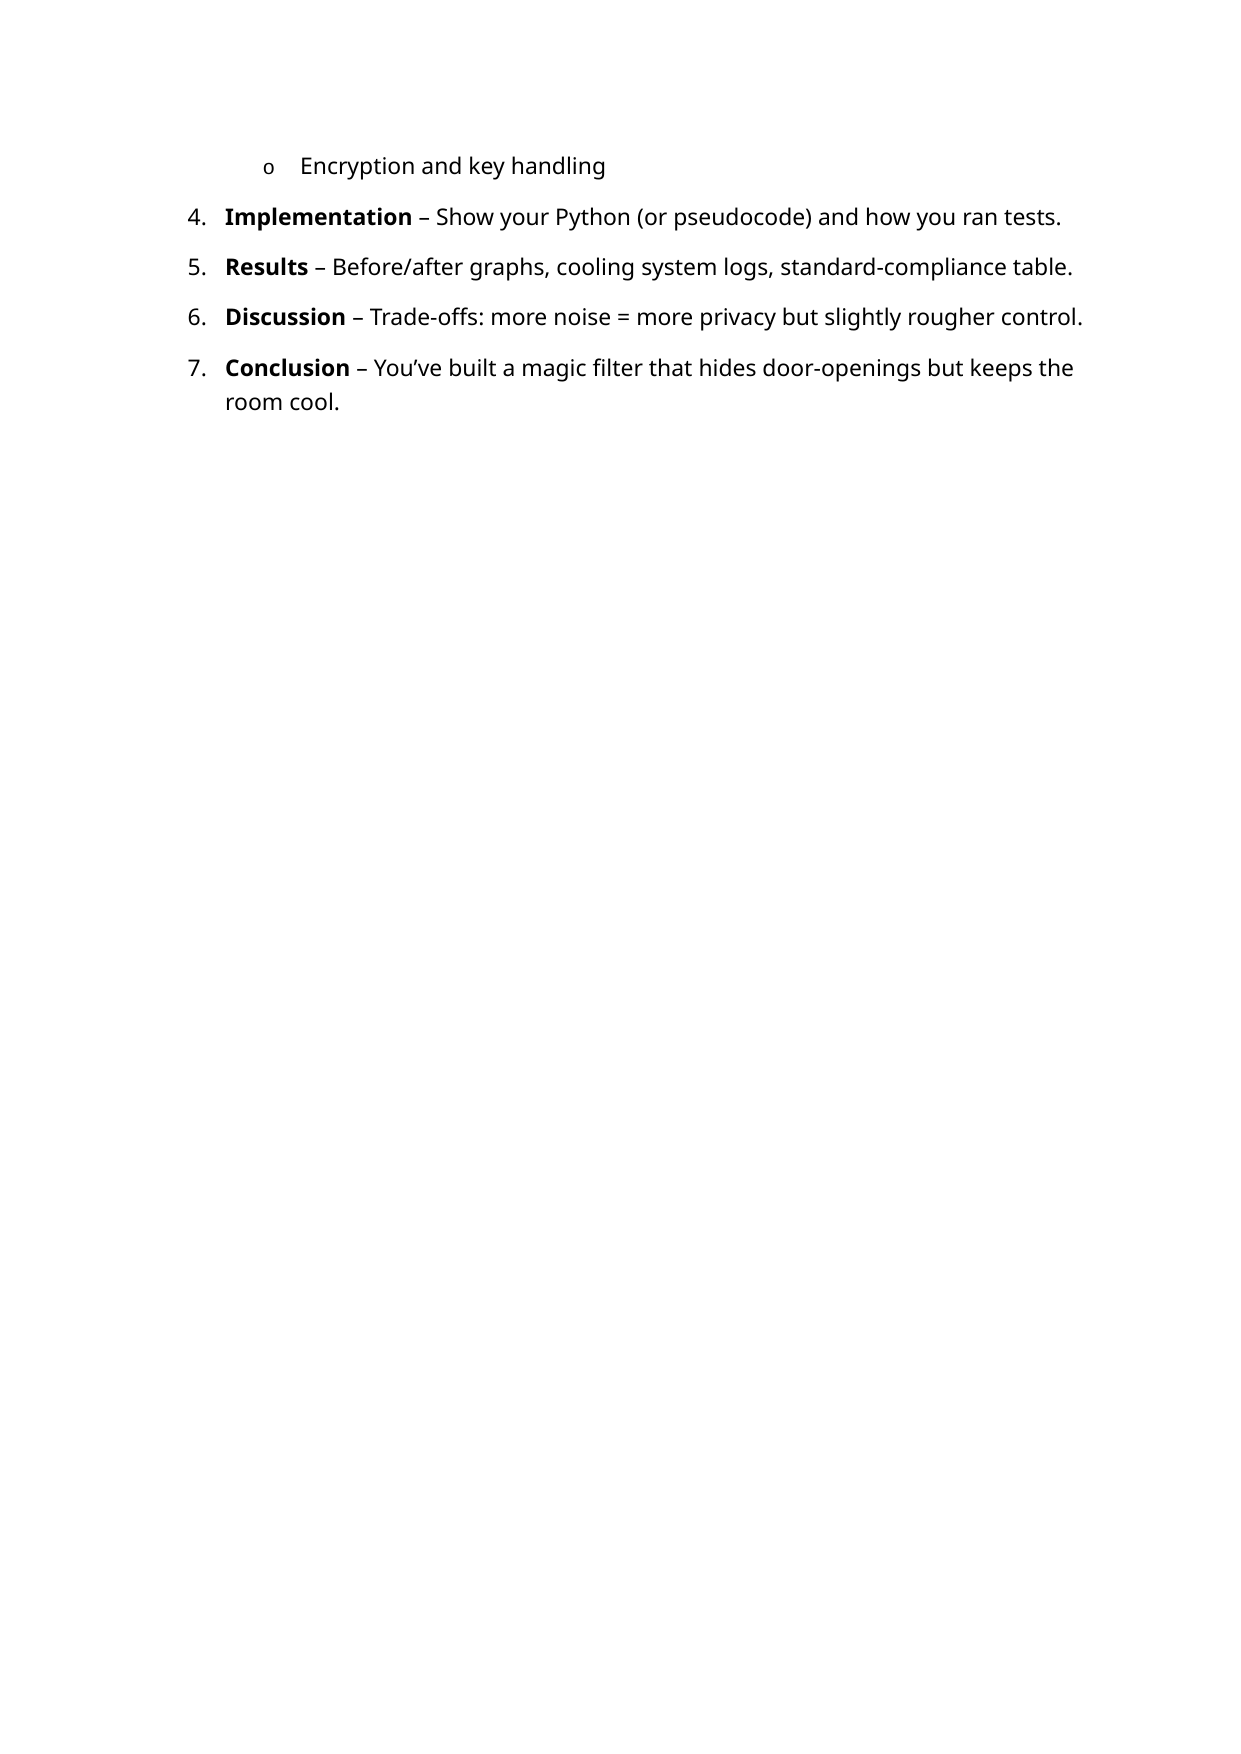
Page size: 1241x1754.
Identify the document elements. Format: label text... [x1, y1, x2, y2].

list Implementation – Show your Python (or pseudocode) and how you ran tests. [187, 200, 1090, 232]
list Results – Before/after graphs, cooling system logs, standard-compliance table. [187, 251, 1090, 282]
list Encryption and key handling [262, 150, 1090, 181]
list Discussion – Trade-offs: more noise = more privacy but slightly rougher control. [187, 301, 1090, 332]
list Conclusion – You’ve built a magic filter that hides door-openings but keeps the room cool. [187, 352, 1090, 417]
